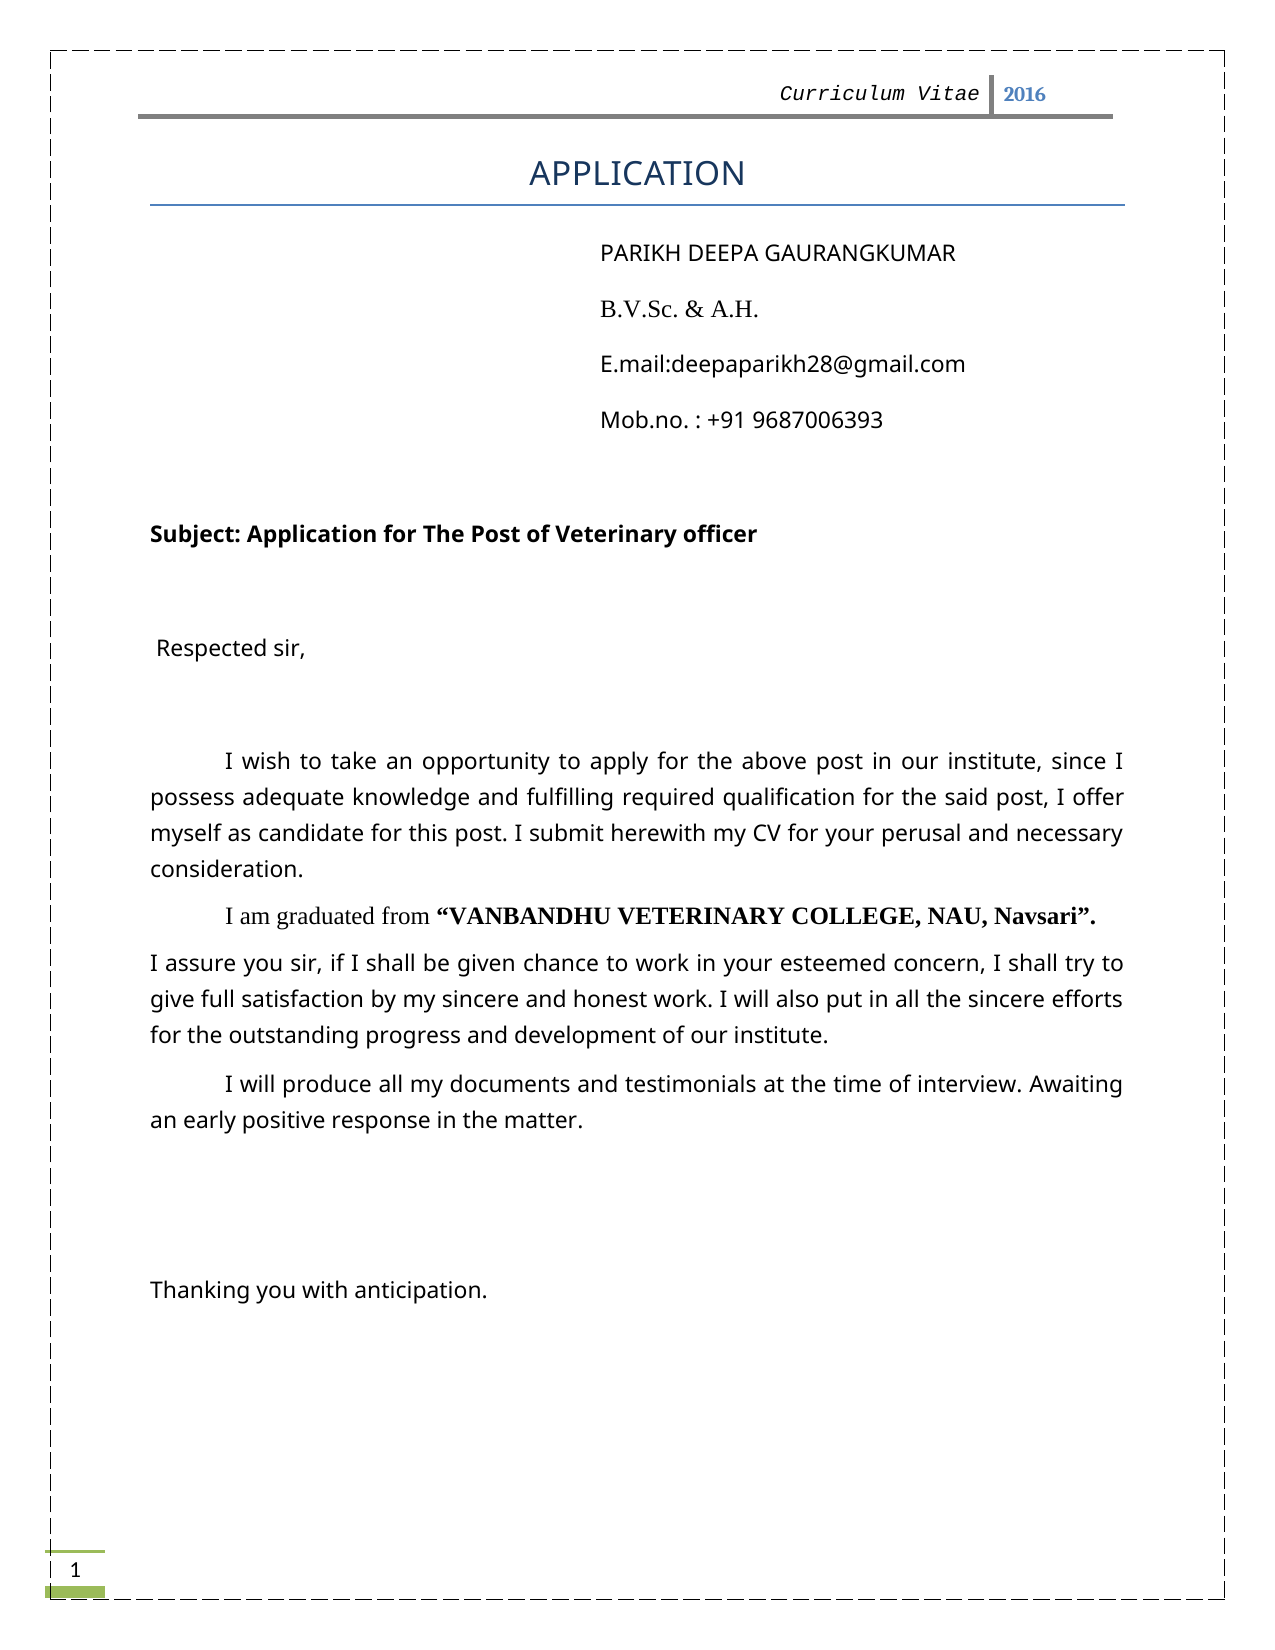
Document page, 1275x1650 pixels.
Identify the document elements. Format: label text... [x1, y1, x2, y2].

text B.V.Sc. & A.H. [525, 294, 1125, 323]
text I will produce all my documents and testimonials at the time of interview. Awaiting an early positive response in the matter. [150, 1068, 1125, 1135]
text I assure you sir, if I shall be given chance to work in your esteemed concern, I shall try to give full satisfaction by my sincere and honest work. I will also put in all the sincere efforts for the outstanding progress and development of our institute. [150, 947, 1125, 1050]
text PARIKH DEEPA GAURANGKUMAR [600, 237, 1125, 268]
text I wish to take an opportunity to apply for the above post in our institute, since I possess adequate knowledge and fulfilling required qualification for the said post, I offer myself as candidate for this post. I submit herewith my CV for your perusal and necessary consideration. [150, 745, 1125, 884]
text Thanking you with anticipation. [150, 1274, 1125, 1305]
text Mob.no. : +91 9687006393 [600, 404, 1125, 436]
text Respected sir, [150, 632, 1125, 663]
title APPLICATION [150, 150, 1125, 204]
text Subject: Application for The Post of Veterinary officer [150, 518, 1125, 549]
text I am graduated from “VANBANDHU VETERINARY COLLEGE, NAU, Navsari”. [150, 901, 1125, 930]
text E.mail:deepaparikh28@gmail.com [600, 348, 1125, 379]
